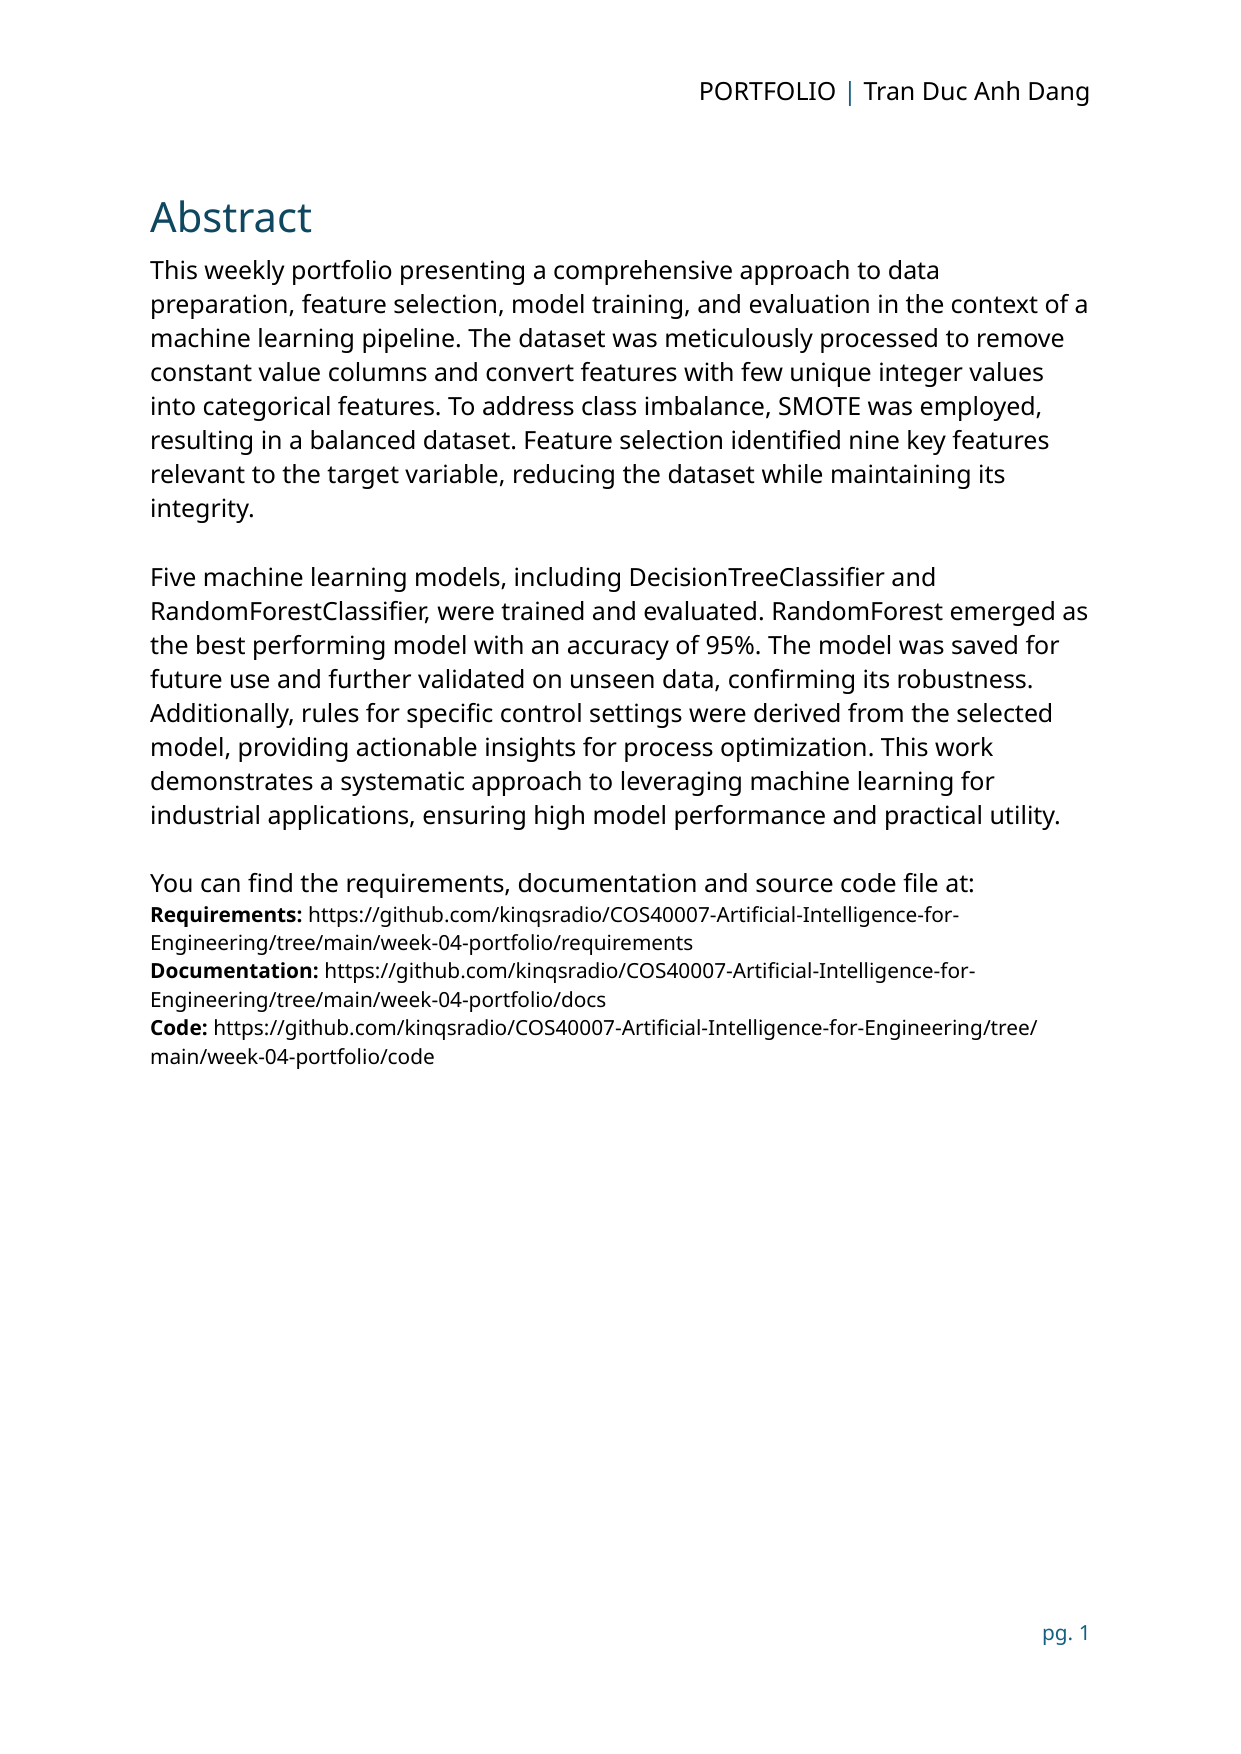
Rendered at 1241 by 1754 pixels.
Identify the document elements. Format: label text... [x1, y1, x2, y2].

text You can find the requirements, documentation and source code file at: [150, 866, 1090, 900]
text Five machine learning models, including DecisionTreeClassifier and RandomForestClassifier, were trained and evaluated. RandomForest emerged as the best performing model with an accuracy of 95%. The model was saved for future use and further validated on unseen data, confirming its robustness. Additionally, rules for specific control settings were derived from the selected model, providing actionable insights for process optimization. This work demonstrates a systematic approach to leveraging machine learning for industrial applications, ensuring high model performance and practical utility. [150, 559, 1090, 832]
subtitle Abstract [150, 187, 1090, 244]
text Code: https://github.com/kinqsradio/COS40007-Artificial-Intelligence-for-Engineering/tree/main/week-04-portfolio/code [150, 1013, 1090, 1070]
text Requirements: https://github.com/kinqsradio/COS40007-Artificial-Intelligence-for-Engineering/tree/main/week-04-portfolio/requirements [150, 900, 1090, 957]
text This weekly portfolio presenting a comprehensive approach to data preparation, feature selection, model training, and evaluation in the context of a machine learning pipeline. The dataset was meticulously processed to remove constant value columns and convert features with few unique integer values into categorical features. To address class imbalance, SMOTE was employed, resulting in a balanced dataset. Feature selection identified nine key features relevant to the target variable, reducing the dataset while maintaining its integrity. [150, 253, 1090, 525]
text Documentation: https://github.com/kinqsradio/COS40007-Artificial-Intelligence-for-Engineering/tree/main/week-04-portfolio/docs [150, 957, 1090, 1013]
